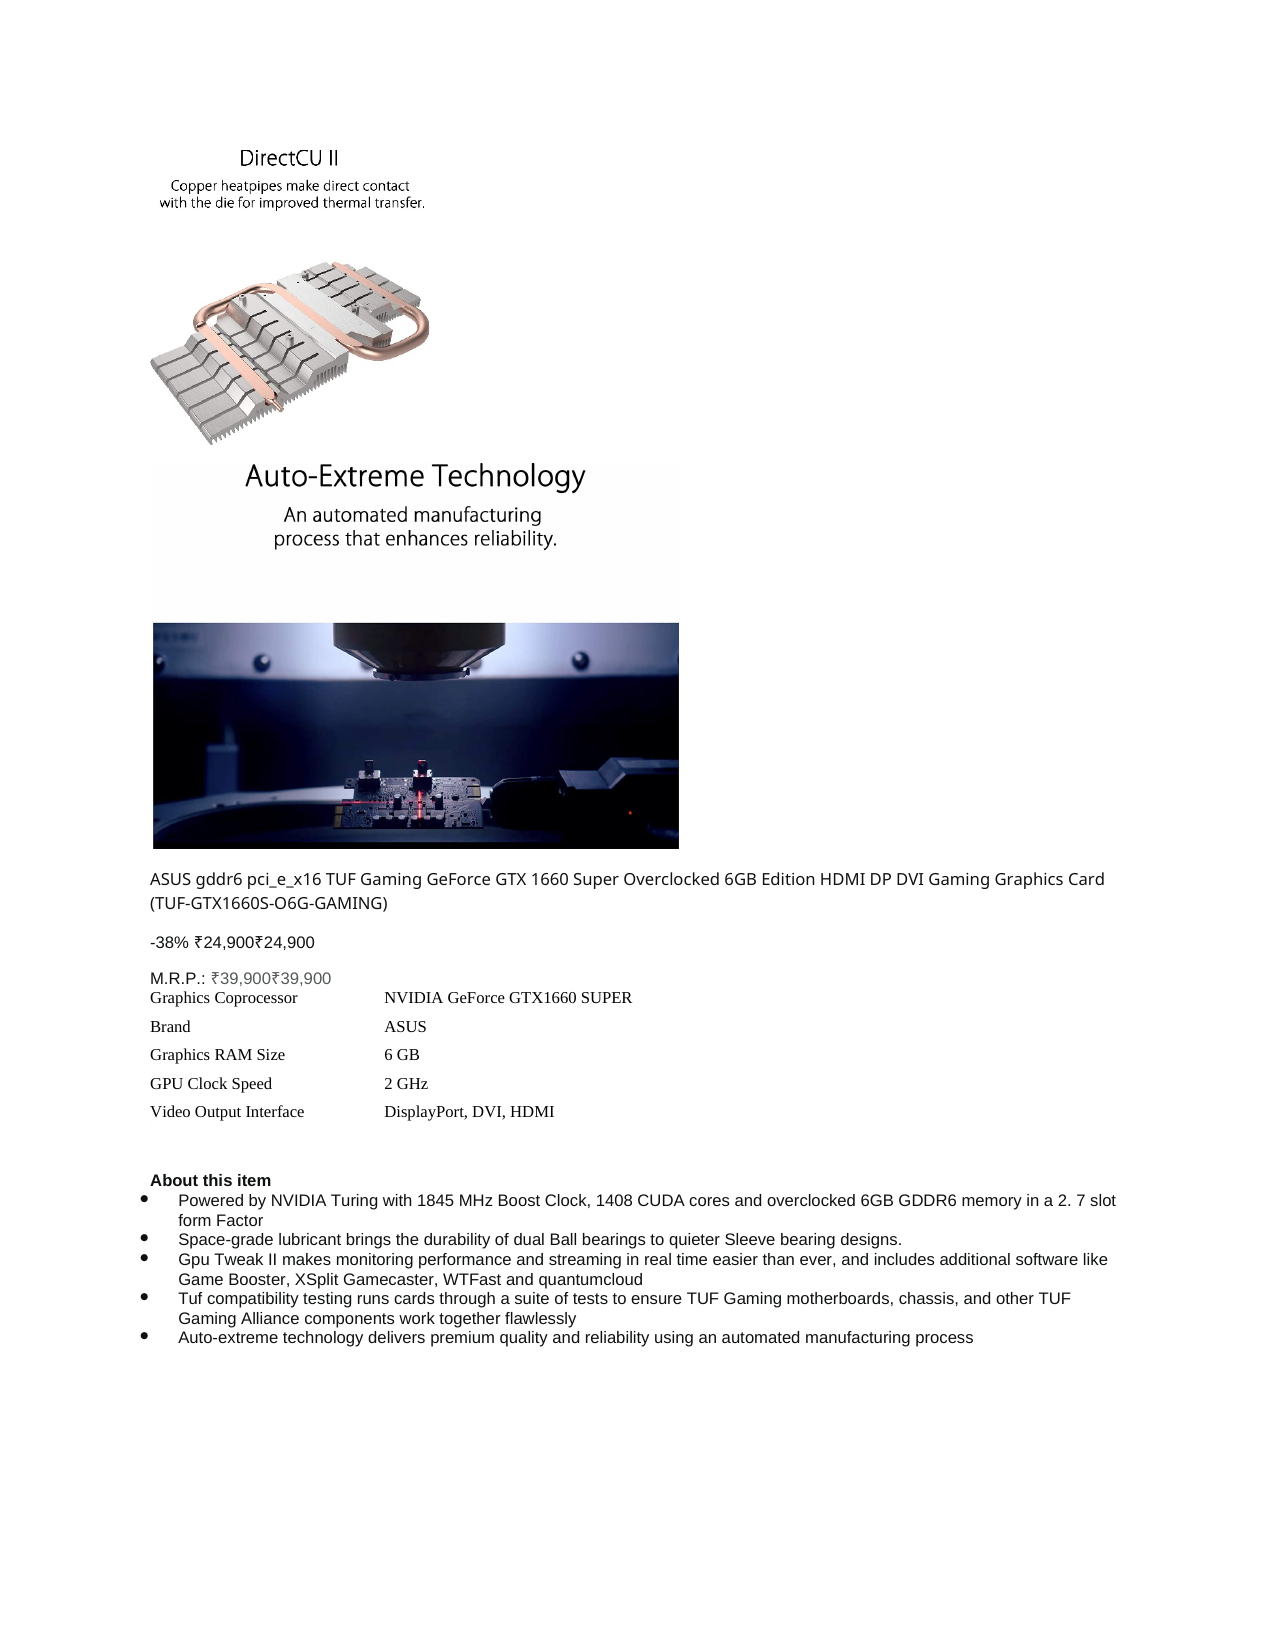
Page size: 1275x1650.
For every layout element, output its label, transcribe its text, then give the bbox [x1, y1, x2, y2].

list Gpu Tweak II makes monitoring performance and streaming in real time easier than ever, and includes additional software like Game Booster, XSplit Gamecaster, WTFast and quantumcloud [141, 1250, 1125, 1289]
table_cell Brand [150, 1012, 379, 1040]
list Auto-extreme technology delivers premium quality and reliability using an automated manufacturing process [141, 1328, 1125, 1348]
table_cell DisplayPort, DVI, HDMI [379, 1098, 1026, 1121]
table_cell Graphics RAM Size [150, 1040, 379, 1069]
picture [150, 150, 430, 445]
table_header Graphics Coprocessor [150, 988, 379, 1012]
text ASUS gddr6 pci_e_x16 TUF Gaming GeForce GTX 1660 Super Overclocked 6GB Edition HDMI DP DVI Gaming Graphics Card (TUF-GTX1660S-O6G-GAMING) [150, 867, 1125, 914]
table_header NVIDIA GeForce GTX1660 SUPER [379, 988, 1026, 1012]
text About this item [150, 1171, 1125, 1190]
list Tuf compatibility testing runs cards through a suite of tests to ensure TUF Gaming motherboards, chassis, and other TUF Gaming Alliance components work together flawlessly [141, 1289, 1125, 1328]
text -38% ₹24,900₹24,900 [150, 933, 1125, 952]
list Powered by NVIDIA Turing with 1845 MHz Boost Clock, 1408 CUDA cores and overclocked 6GB GDDR6 memory in a 2. 7 slot form Factor [141, 1190, 1125, 1230]
table_cell 6 GB [379, 1040, 1026, 1069]
table_cell Video Output Interface [150, 1098, 379, 1121]
picture [150, 463, 680, 849]
list Space-grade lubricant brings the durability of dual Ball bearings to quieter Sleeve bearing designs. [141, 1230, 1125, 1250]
text M.R.P.: ₹39,900₹39,900 [150, 969, 1125, 988]
table_cell 2 GHz [379, 1069, 1026, 1097]
table_cell GPU Clock Speed [150, 1069, 379, 1097]
table_cell ASUS [379, 1012, 1026, 1040]
